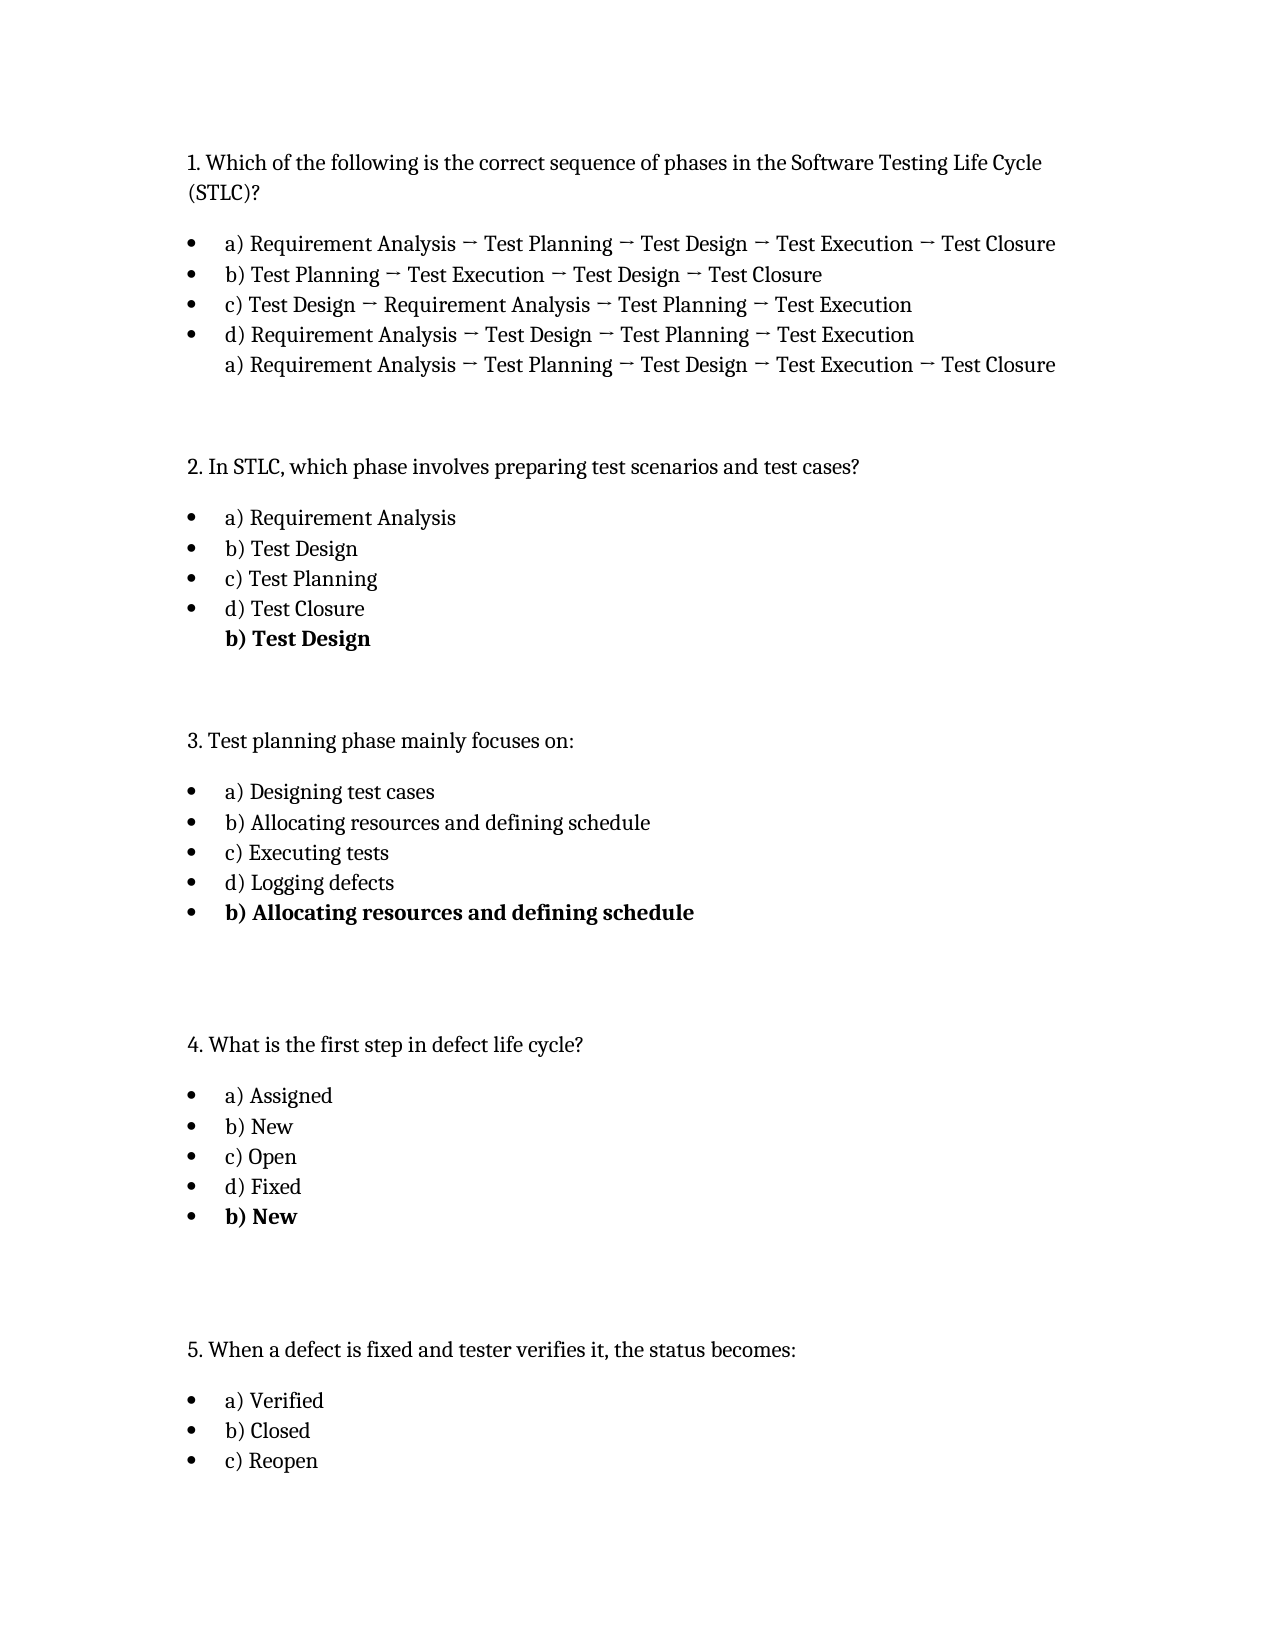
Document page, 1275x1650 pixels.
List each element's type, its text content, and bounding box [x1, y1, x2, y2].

list d) Test Closure [187, 596, 1087, 622]
list a) Assigned [187, 1083, 1087, 1110]
list b) Allocating resources and defining schedule [187, 809, 1087, 836]
list a) Requirement Analysis [187, 505, 1087, 532]
list b) New [187, 1204, 1087, 1231]
list c) Reopen [187, 1448, 1087, 1474]
list b) Test Design [187, 535, 1087, 562]
list c) Test Design → Requirement Analysis → Test Planning → Test Execution [187, 292, 1087, 318]
list d) Logging defects [187, 870, 1087, 896]
list a) Requirement Analysis → Test Planning → Test Design → Test Execution → Test Closure [187, 231, 1087, 258]
list c) Open [187, 1144, 1087, 1170]
list d) Fixed [187, 1174, 1087, 1200]
list a) Designing test cases [187, 779, 1087, 806]
text 2. In STLC, which phase involves preparing test scenarios and test cases? [187, 454, 1087, 481]
list a) Requirement Analysis → Test Planning → Test Design → Test Execution → Test Closure [225, 352, 1087, 378]
text 5. When a defect is fixed and tester verifies it, the status becomes: [187, 1336, 1087, 1363]
list a) Verified [187, 1387, 1087, 1414]
list b) Test Planning → Test Execution → Test Design → Test Closure [187, 261, 1087, 288]
text 1. Which of the following is the correct sequence of phases in the Software Testing Life Cycle (STLC)? [187, 150, 1087, 207]
list d) Requirement Analysis → Test Design → Test Planning → Test Execution [187, 322, 1087, 348]
list b) Closed [187, 1418, 1087, 1444]
list b) New [187, 1113, 1087, 1140]
list c) Executing tests [187, 839, 1087, 866]
text 4. What is the first step in defect life cycle? [187, 1032, 1087, 1059]
list b) Test Design [225, 626, 1087, 652]
list c) Test Planning [187, 566, 1087, 592]
text 3. Test planning phase mainly focuses on: [187, 728, 1087, 754]
list b) Allocating resources and defining schedule [187, 900, 1087, 926]
